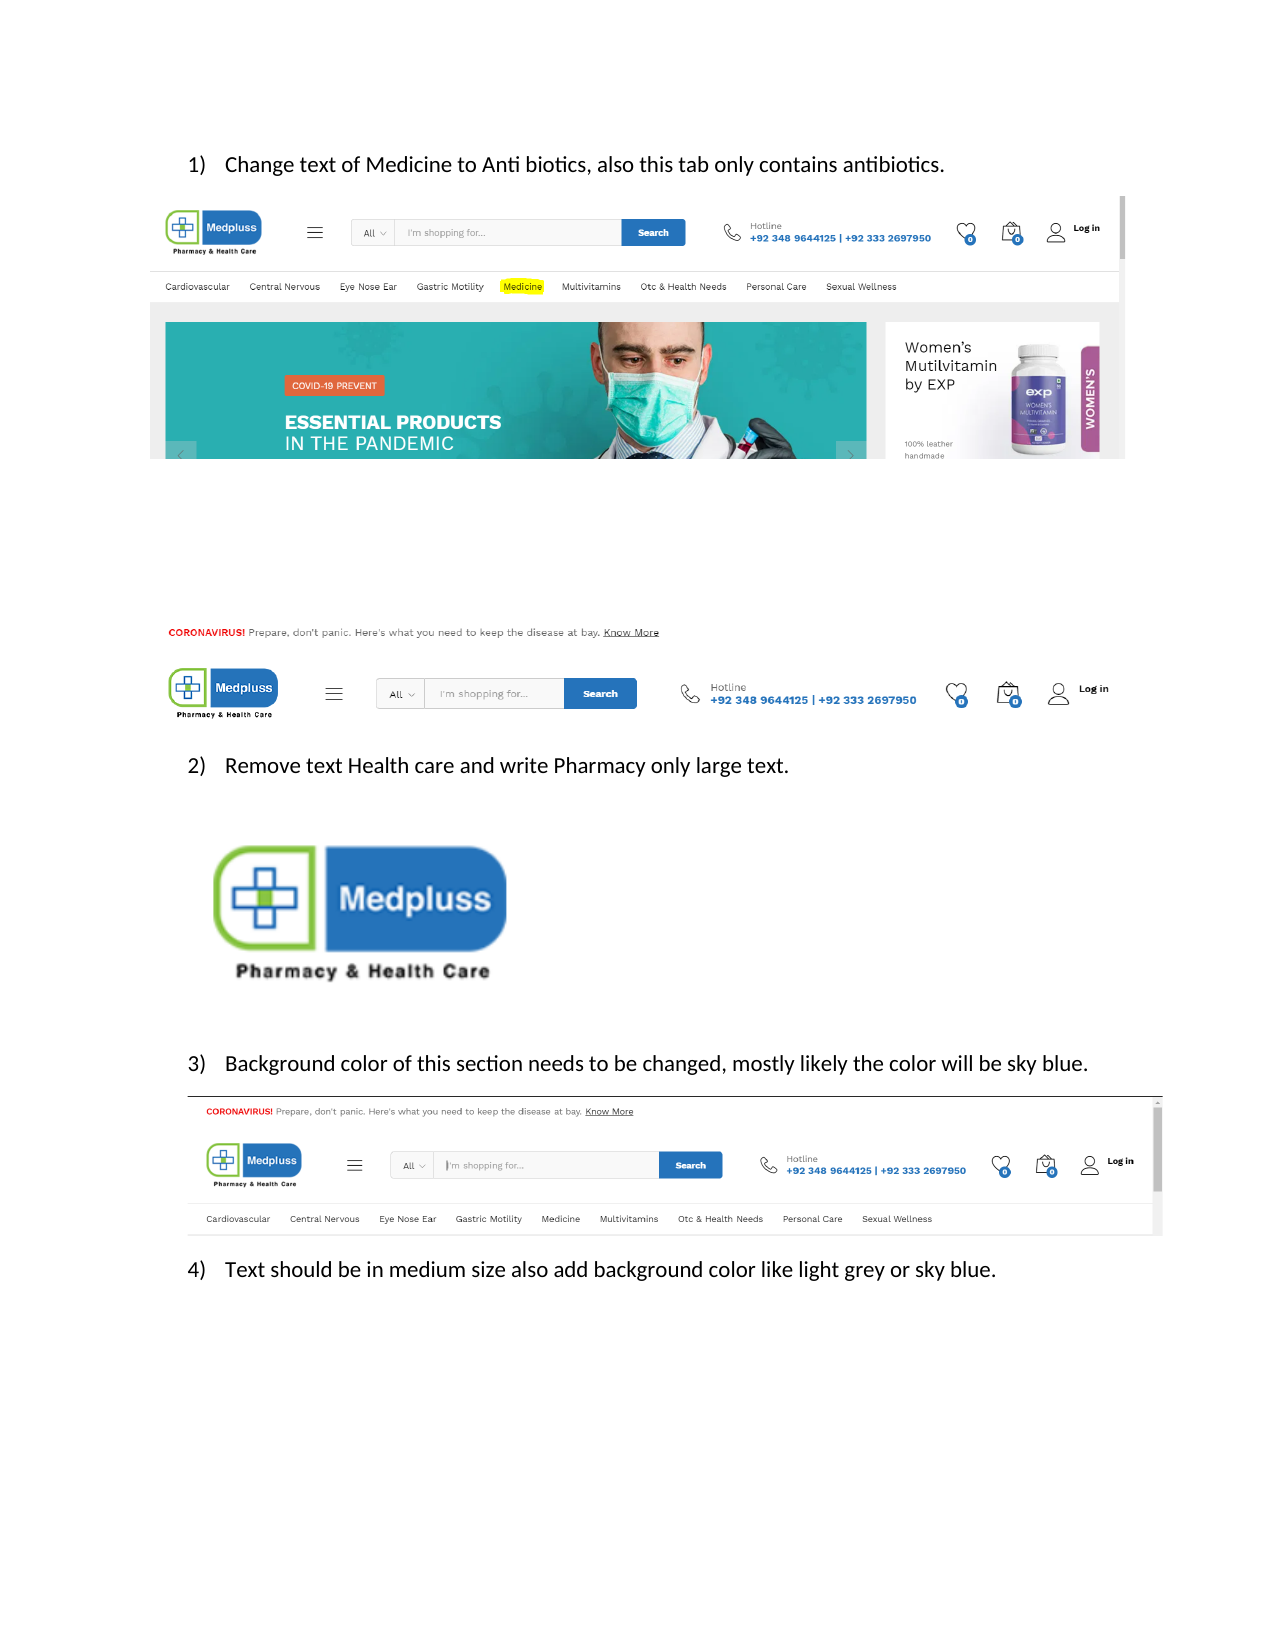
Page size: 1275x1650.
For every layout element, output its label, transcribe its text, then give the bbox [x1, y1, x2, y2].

list Change text of Medicine to Anti biotics, also this tab only contains antibiotics. [187, 150, 1125, 178]
picture [150, 618, 1125, 732]
list Background color of this section needs to be changed, mostly likely the color will be sky blue. [187, 1049, 1125, 1077]
list Text should be in medium size also add background color like light grey or sky blue. [187, 1255, 1125, 1283]
picture [150, 196, 1125, 459]
picture [187, 1096, 1163, 1236]
list Remove text Health care and write Pharmacy only large text. [187, 751, 1125, 779]
picture [187, 797, 563, 1031]
